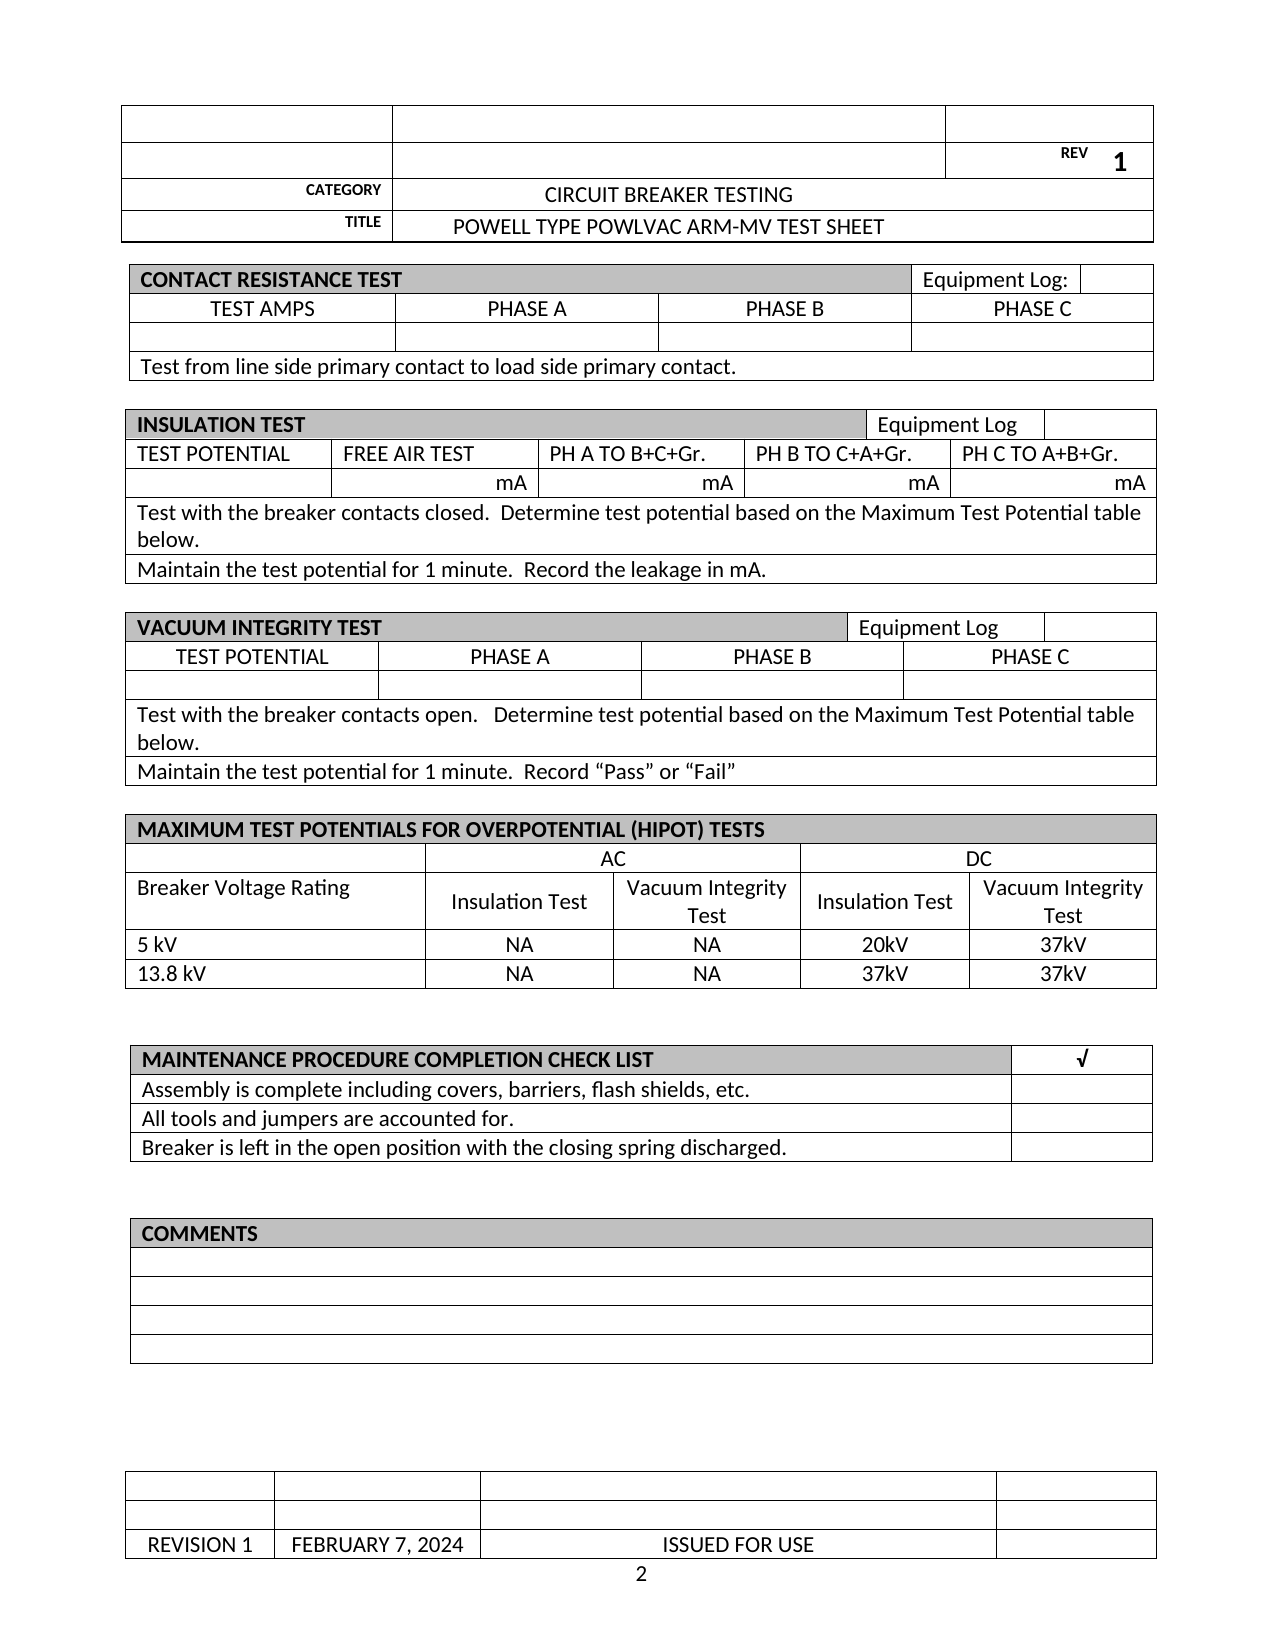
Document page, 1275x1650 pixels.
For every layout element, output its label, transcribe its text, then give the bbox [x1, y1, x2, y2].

table_cell Maintain the test potential for 1 minute. Record the leakage in mA. [126, 555, 1156, 583]
table_header COMMENTS [131, 1219, 1152, 1247]
table_cell PHASE B [659, 294, 911, 322]
table_cell 37kV [970, 960, 1156, 987]
table_cell AC [426, 844, 800, 872]
table_cell 13.8 kV [126, 960, 425, 987]
table_cell [1012, 1104, 1152, 1132]
table_cell PHASE A [396, 294, 658, 322]
table_cell Test with the breaker contacts closed. Determine test potential based on the Maximum Test Potential table below. [126, 498, 1156, 554]
table_cell Insulation Test [801, 873, 969, 929]
table_cell [396, 323, 658, 351]
table_cell 20kV [801, 930, 969, 958]
table_cell mA [951, 469, 1156, 497]
table_cell TEST POTENTIAL [126, 440, 331, 467]
table_cell Insulation Test [426, 873, 613, 929]
table_cell Breaker Voltage Rating [126, 873, 425, 929]
table_cell PH A TO B+C+Gr. [539, 440, 744, 467]
table_cell Test with the breaker contacts open. Determine test potential based on the Maximum Test Potential table below. [126, 700, 1156, 756]
table_cell mA [539, 469, 744, 497]
table_cell PH C TO A+B+Gr. [951, 440, 1156, 467]
table_cell Vacuum Integrity Test [614, 873, 800, 929]
table_cell 37kV [970, 930, 1156, 958]
table_cell NA [426, 960, 613, 987]
table_cell NA [426, 930, 613, 958]
table_header MAXIMUM TEST POTENTIALS FOR OVERPOTENTIAL (HIPOT) TESTS [126, 815, 1156, 843]
table_cell TEST AMPS [130, 294, 395, 322]
table_header Equipment Log: [912, 265, 1080, 293]
table_header VACUUM INTEGRITY TEST [126, 613, 847, 641]
table_cell Maintain the test potential for 1 minute. Record “Pass” or “Fail” [126, 757, 1156, 785]
table_cell NA [614, 930, 800, 958]
table_cell [1012, 1075, 1152, 1103]
table_cell PHASE A [379, 642, 641, 670]
table_cell mA [745, 469, 950, 497]
table_header [1081, 265, 1153, 293]
table_cell Assembly is complete including covers, barriers, flash shields, etc. [131, 1075, 1011, 1103]
table_cell Breaker is left in the open position with the closing spring discharged. [131, 1133, 1011, 1161]
table_header √ [1012, 1046, 1152, 1074]
table_cell [131, 1248, 1152, 1276]
table_header INSULATION TEST [126, 410, 866, 438]
table_cell Test from line side primary contact to load side primary contact. [130, 352, 1153, 380]
table_cell Vacuum Integrity Test [970, 873, 1156, 929]
table_cell [642, 671, 903, 699]
table_header Equipment Log [867, 410, 1044, 438]
table_header [1045, 410, 1156, 438]
table_cell [1012, 1133, 1152, 1161]
table_cell 37kV [801, 960, 969, 987]
table_cell [904, 671, 1156, 699]
table_cell [126, 671, 378, 699]
table_cell NA [614, 960, 800, 987]
table_cell [131, 1335, 1152, 1363]
table_cell [131, 1306, 1152, 1334]
table_cell [659, 323, 911, 351]
table_cell FREE AIR TEST [332, 440, 538, 467]
table_cell PHASE B [642, 642, 903, 670]
table_header MAINTENANCE PROCEDURE COMPLETION CHECK LIST [131, 1046, 1011, 1074]
table_cell TEST POTENTIAL [126, 642, 378, 670]
table_cell 5 kV [126, 930, 425, 958]
table_cell mA [332, 469, 538, 497]
table_cell [131, 1277, 1152, 1305]
table_cell DC [801, 844, 1156, 872]
table_header CONTACT RESISTANCE TEST [130, 265, 911, 293]
table_header [1045, 613, 1156, 641]
table_cell PHASE C [904, 642, 1156, 670]
table_cell [379, 671, 641, 699]
table_cell All tools and jumpers are accounted for. [131, 1104, 1011, 1132]
table_cell [130, 323, 395, 351]
table_header Equipment Log [848, 613, 1044, 641]
table_cell [912, 323, 1153, 351]
table_cell PH B TO C+A+Gr. [745, 440, 950, 467]
table_cell [126, 844, 425, 872]
table_cell [126, 469, 331, 497]
table_cell PHASE C [912, 294, 1153, 322]
